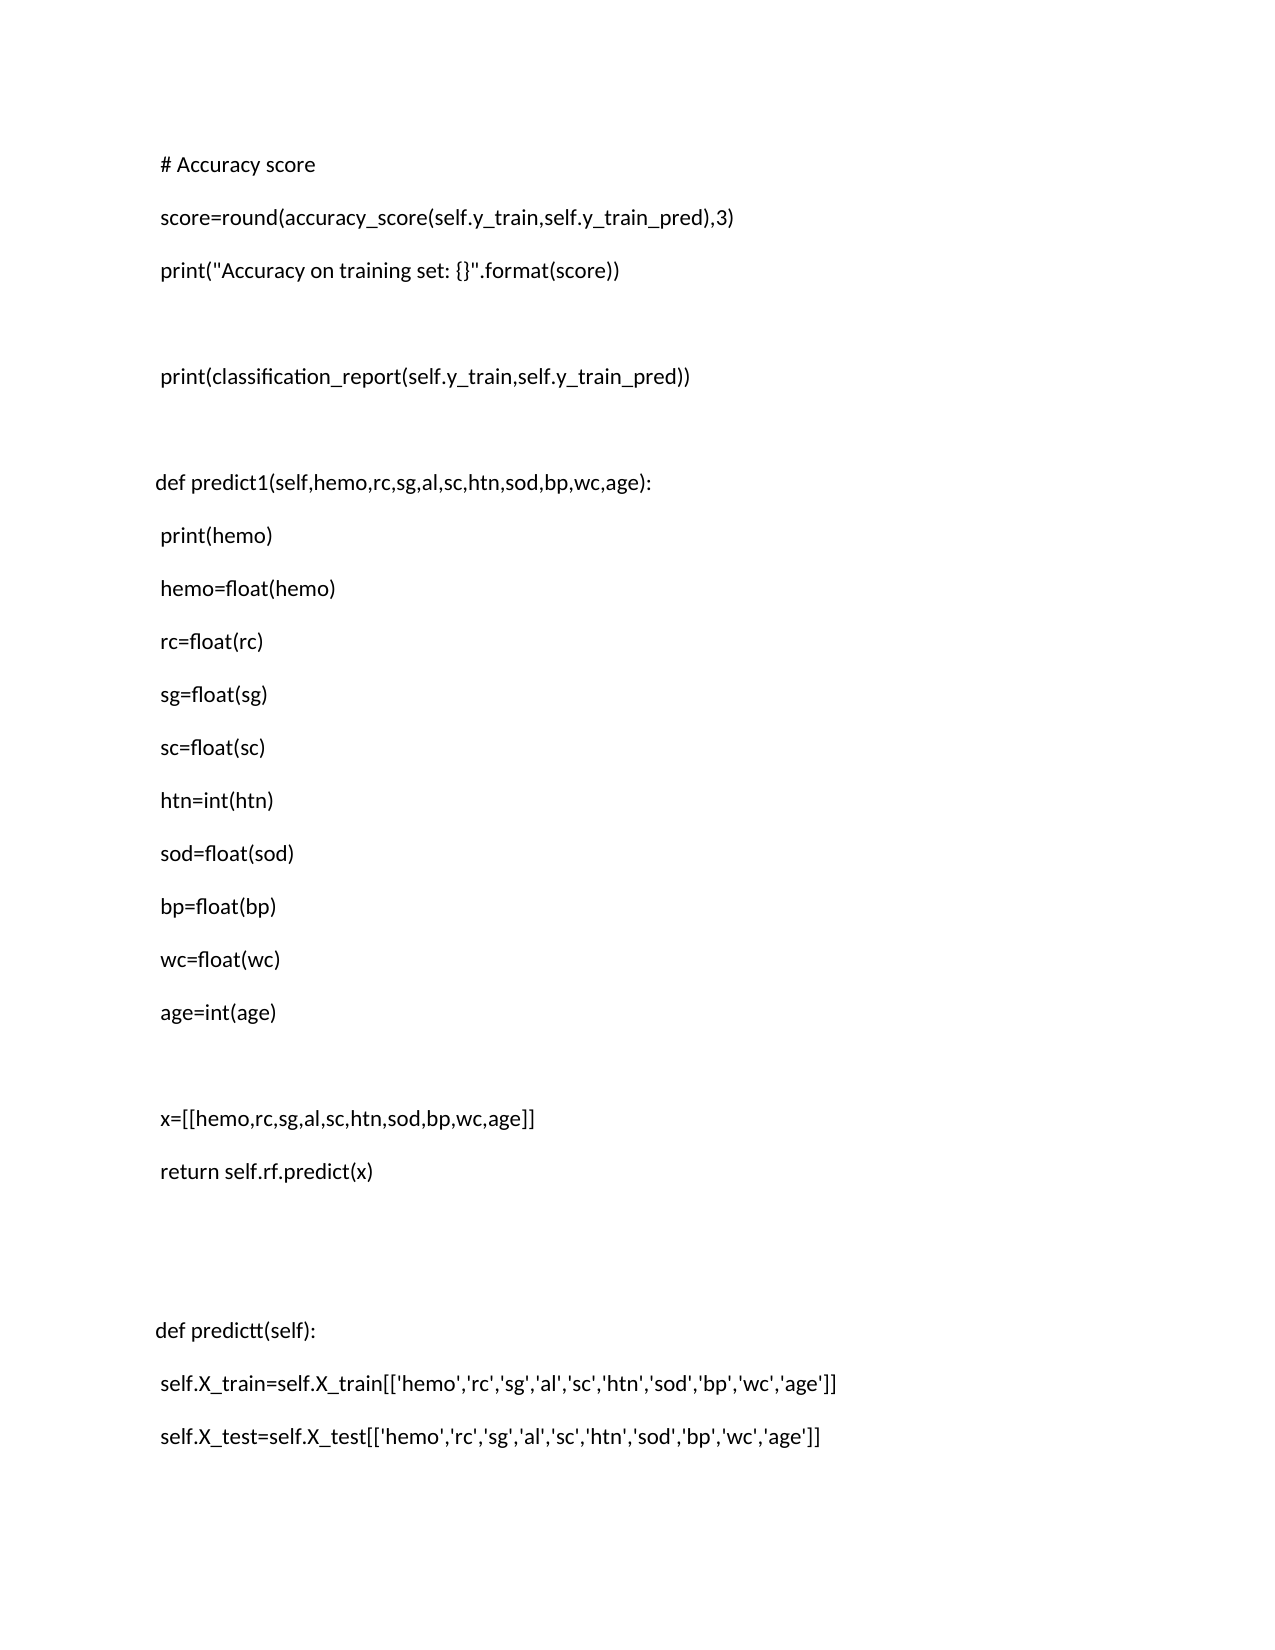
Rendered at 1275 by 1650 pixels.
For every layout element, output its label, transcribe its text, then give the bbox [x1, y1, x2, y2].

text self.X_test=self.X_test[['hemo','rc','sg','al','sc','htn','sod','bp','wc','age']] [150, 1422, 1125, 1451]
text score=round(accuracy_score(self.y_train,self.y_train_pred),3) [150, 203, 1125, 231]
text sc=float(sc) [150, 733, 1125, 761]
text print(classification_report(self.y_train,self.y_train_pred)) [150, 362, 1125, 390]
text print("Accuracy on training set: {}".format(score)) [150, 256, 1125, 284]
text sg=float(sg) [150, 680, 1125, 708]
text bp=float(bp) [150, 892, 1125, 920]
text sod=float(sod) [150, 839, 1125, 867]
text def predictt(self): [150, 1316, 1125, 1344]
text print(hemo) [150, 521, 1125, 549]
text wc=float(wc) [150, 945, 1125, 973]
text rc=float(rc) [150, 627, 1125, 655]
text hemo=float(hemo) [150, 574, 1125, 602]
text age=int(age) [150, 998, 1125, 1026]
text htn=int(htn) [150, 786, 1125, 814]
text # Accuracy score [150, 150, 1125, 178]
text self.X_train=self.X_train[['hemo','rc','sg','al','sc','htn','sod','bp','wc','age']] [150, 1369, 1125, 1397]
text def predict1(self,hemo,rc,sg,al,sc,htn,sod,bp,wc,age): [150, 468, 1125, 496]
text return self.rf.predict(x) [150, 1157, 1125, 1185]
text x=[[hemo,rc,sg,al,sc,htn,sod,bp,wc,age]] [150, 1104, 1125, 1132]
